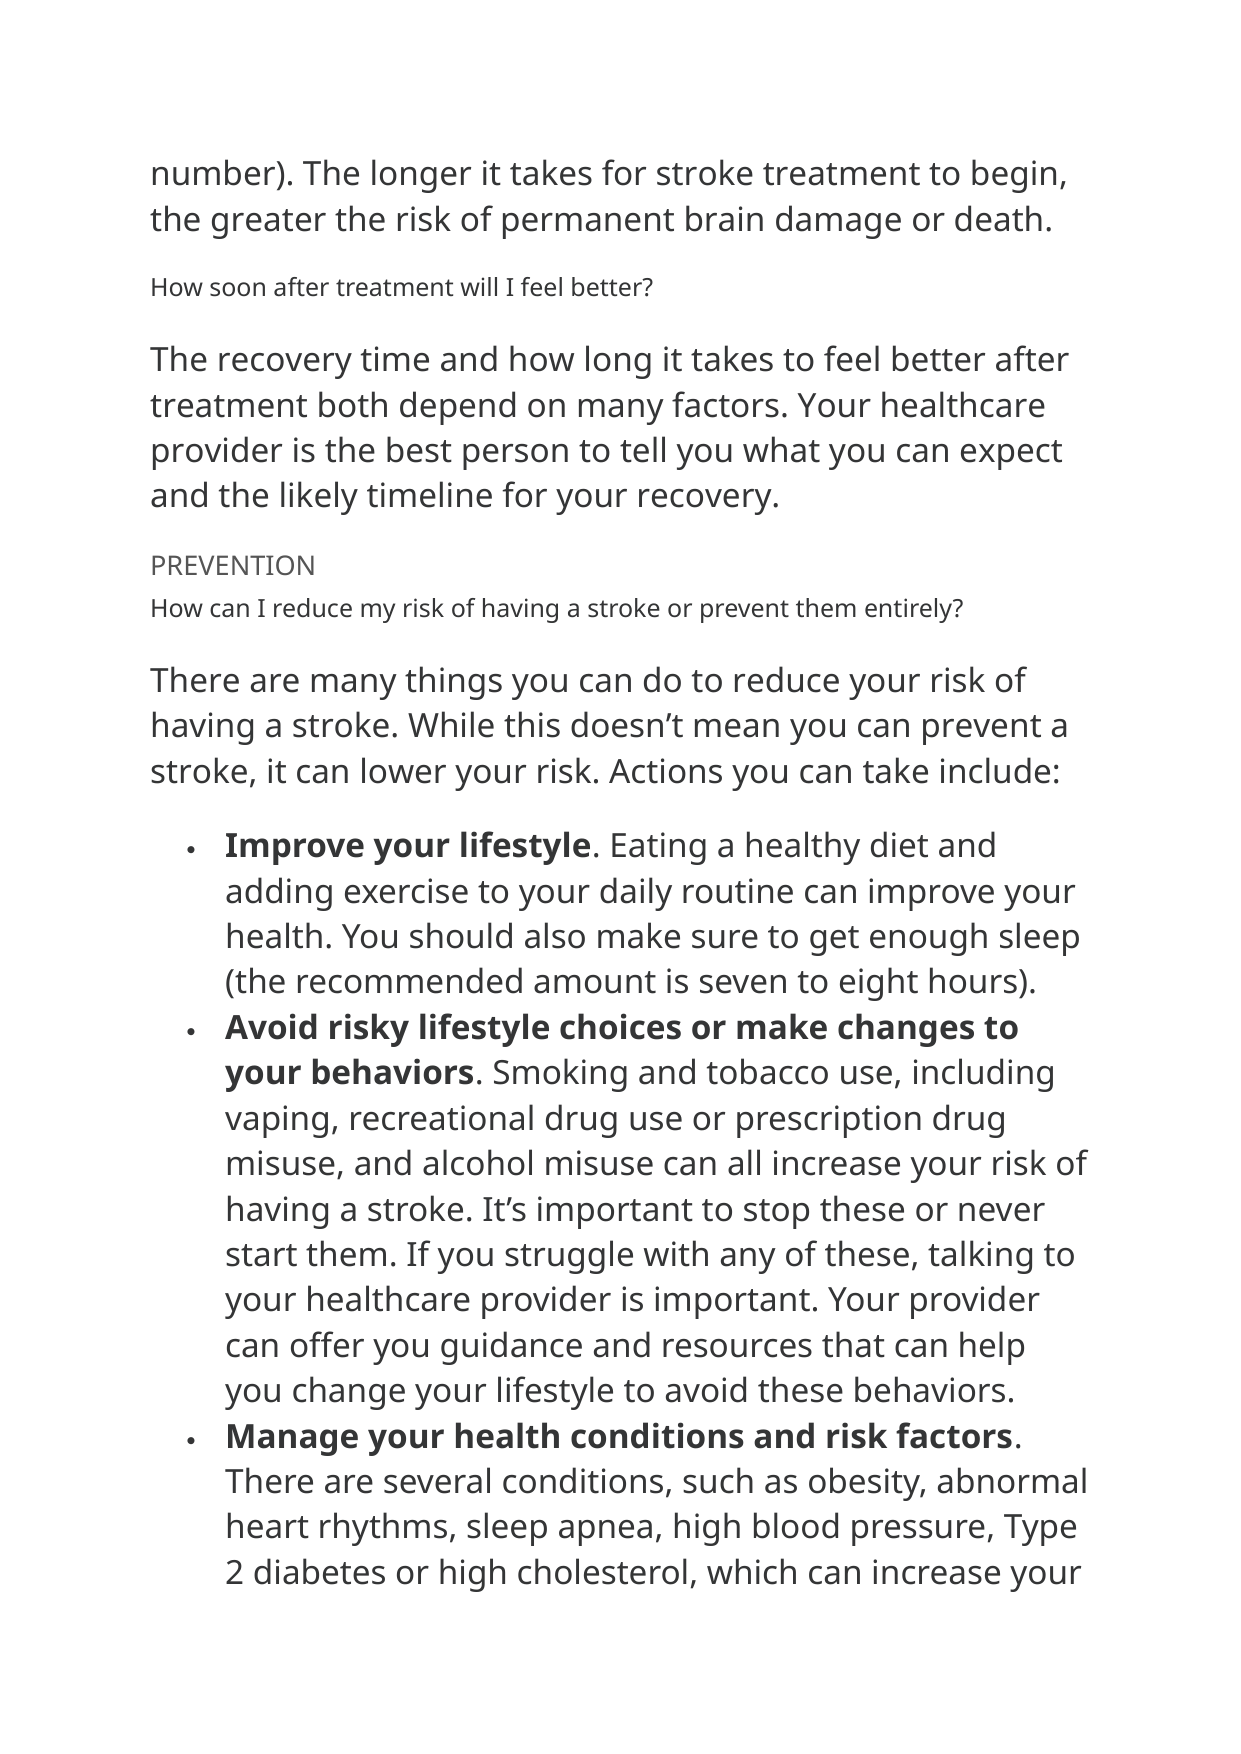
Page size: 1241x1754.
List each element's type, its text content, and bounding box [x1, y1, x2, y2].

subtitle How soon after treatment will I feel better? [150, 270, 1090, 304]
list Improve your lifestyle. Eating a healthy diet and adding exercise to your daily routine can improve your health. You should also make sure to get enough sleep (the recommended amount is seven to eight hours). [187, 822, 1090, 1004]
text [150, 150, 1090, 241]
list Avoid risky lifestyle choices or make changes to your behaviors. Smoking and tobacco use, including vaping, recreational drug use or prescription drug misuse, and alcohol misuse can all increase your risk of having a stroke. It’s important to stop these or never start them. If you struggle with any of these, talking to your healthcare provider is important. Your provider can offer you guidance and resources that can help you change your lifestyle to avoid these behaviors. [187, 1004, 1090, 1412]
subtitle PREVENTION [150, 547, 1090, 584]
text There are many things you can do to reduce your risk of having a stroke. While this doesn’t mean you can prevent a stroke, it can lower your risk. Actions you can take include: [150, 657, 1090, 793]
text The recovery time and how long it takes to feel better after treatment both depend on many factors. Your healthcare provider is the best person to tell you what you can expect and the likely timeline for your recovery. [150, 336, 1090, 518]
subtitle How can I reduce my risk of having a stroke or prevent them entirely? [150, 591, 1090, 625]
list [187, 1412, 1090, 1594]
